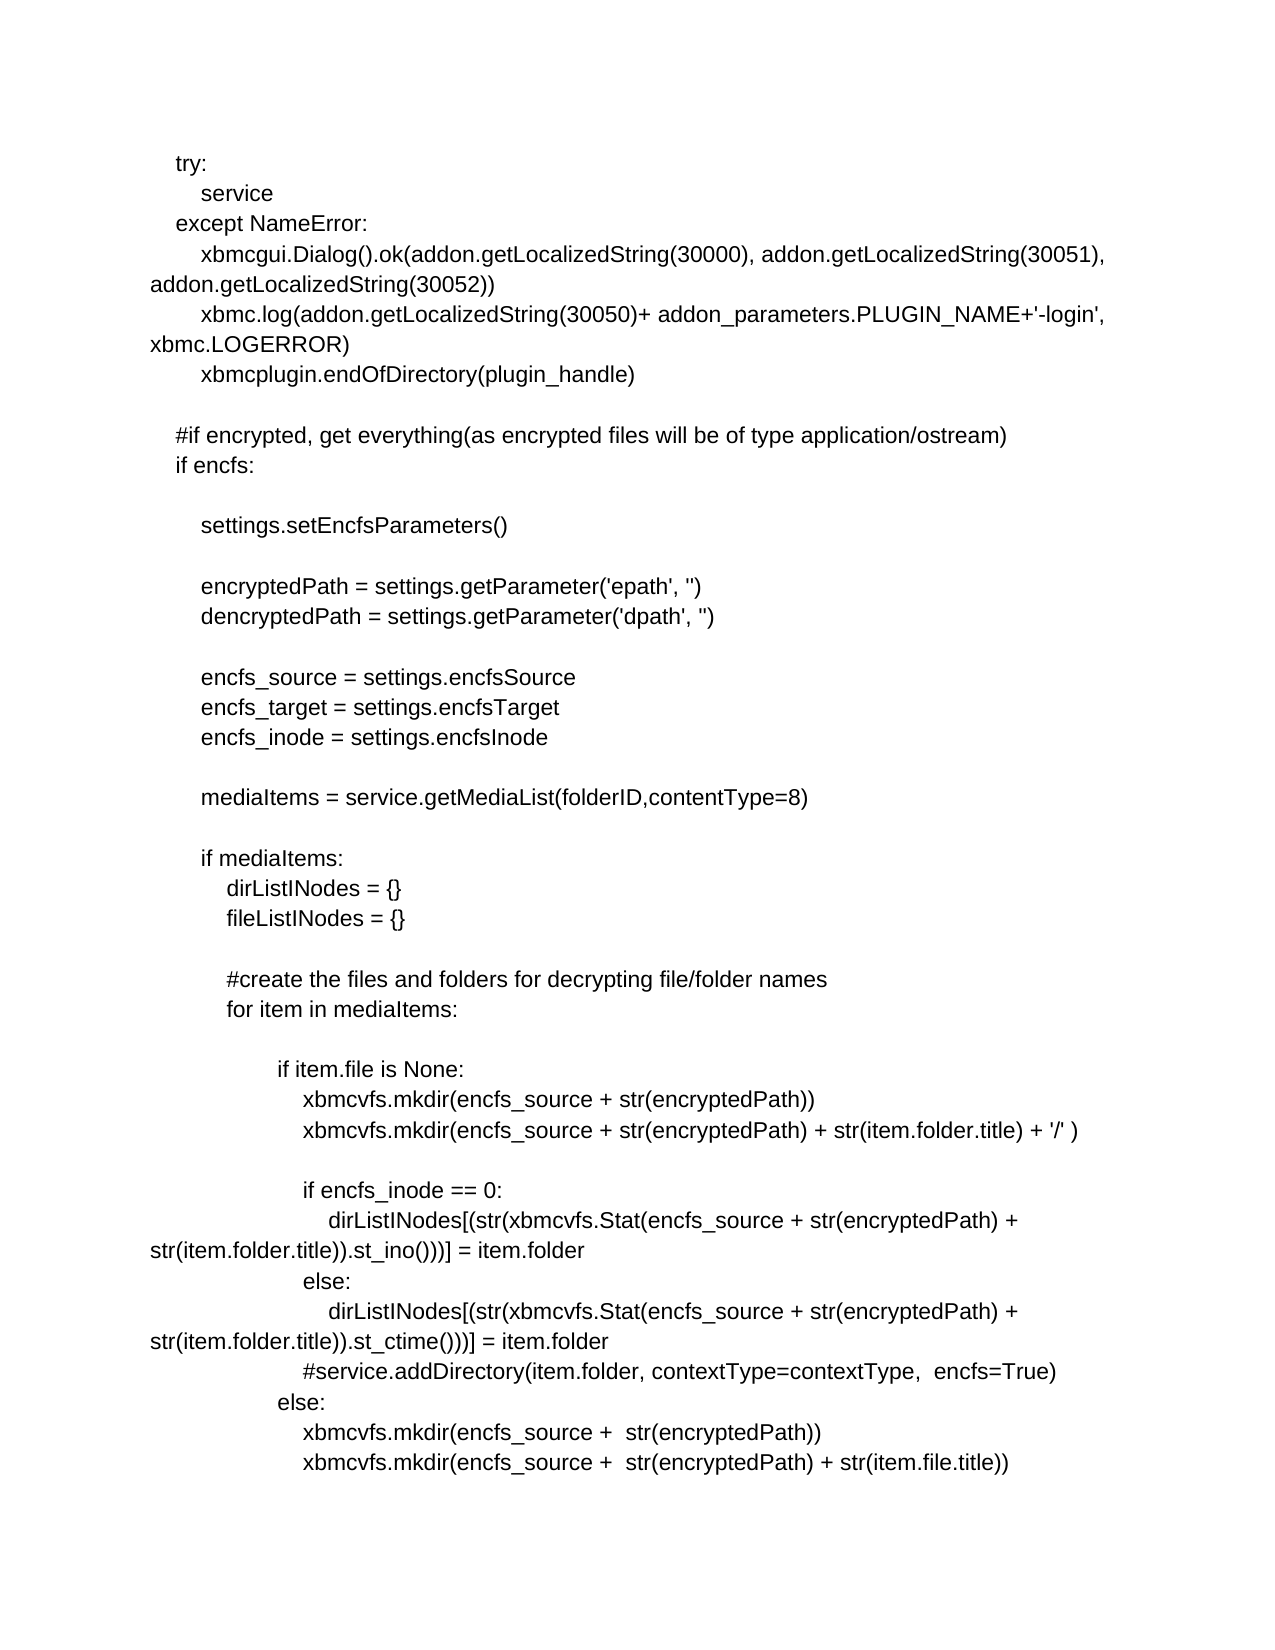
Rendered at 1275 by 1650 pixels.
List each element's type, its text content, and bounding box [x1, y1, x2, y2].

text for item in mediaItems: [150, 996, 1125, 1022]
text encryptedPath = settings.getParameter('epath', '') [150, 573, 1125, 599]
text dirListINodes = {} [150, 875, 1125, 901]
text service [150, 180, 1125, 207]
text try: [150, 150, 1125, 176]
text encfs_inode = settings.encfsInode [150, 724, 1125, 750]
text if mediaItems: [150, 845, 1125, 871]
text xbmcvfs.mkdir(encfs_source + str(encryptedPath)) [150, 1086, 1125, 1113]
text else: [150, 1388, 1125, 1415]
text except NameError: [150, 210, 1125, 237]
text mediaItems = service.getMediaList(folderID,contentType=8) [150, 784, 1125, 811]
text dirListINodes[(str(xbmcvfs.Stat(encfs_source + str(encryptedPath) + str(item.folder.title)).st_ino()))] = item.folder [150, 1207, 1125, 1264]
text encfs_source = settings.encfsSource [150, 663, 1125, 690]
text #create the files and folders for decrypting file/folder names [150, 966, 1125, 992]
text if encfs: [150, 452, 1125, 478]
text else: [150, 1268, 1125, 1294]
text fileListINodes = {} [150, 905, 1125, 932]
text xbmcvfs.mkdir(encfs_source + str(encryptedPath) + str(item.folder.title) + '/' ) [150, 1117, 1125, 1143]
text xbmcgui.Dialog().ok(addon.getLocalizedString(30000), addon.getLocalizedString(30051), addon.getLocalizedString(30052)) [150, 241, 1125, 297]
text if item.file is None: [150, 1056, 1125, 1083]
text dencryptedPath = settings.getParameter('dpath', '') [150, 603, 1125, 629]
text dirListINodes[(str(xbmcvfs.Stat(encfs_source + str(encryptedPath) + str(item.folder.title)).st_ctime()))] = item.folder [150, 1298, 1125, 1354]
text xbmcvfs.mkdir(encfs_source + str(encryptedPath) + str(item.file.title)) [150, 1449, 1125, 1475]
text xbmcvfs.mkdir(encfs_source + str(encryptedPath)) [150, 1419, 1125, 1445]
text if encfs_inode == 0: [150, 1177, 1125, 1203]
text xbmc.log(addon.getLocalizedString(30050)+ addon_parameters.PLUGIN_NAME+'-login', xbmc.LOGERROR) [150, 301, 1125, 358]
text settings.setEncfsParameters() [150, 512, 1125, 539]
text xbmcplugin.endOfDirectory(plugin_handle) [150, 361, 1125, 388]
text #if encrypted, get everything(as encrypted files will be of type application/ostream) [150, 422, 1125, 448]
text encfs_target = settings.encfsTarget [150, 694, 1125, 720]
text #service.addDirectory(item.folder, contextType=contextType, encfs=True) [150, 1358, 1125, 1385]
